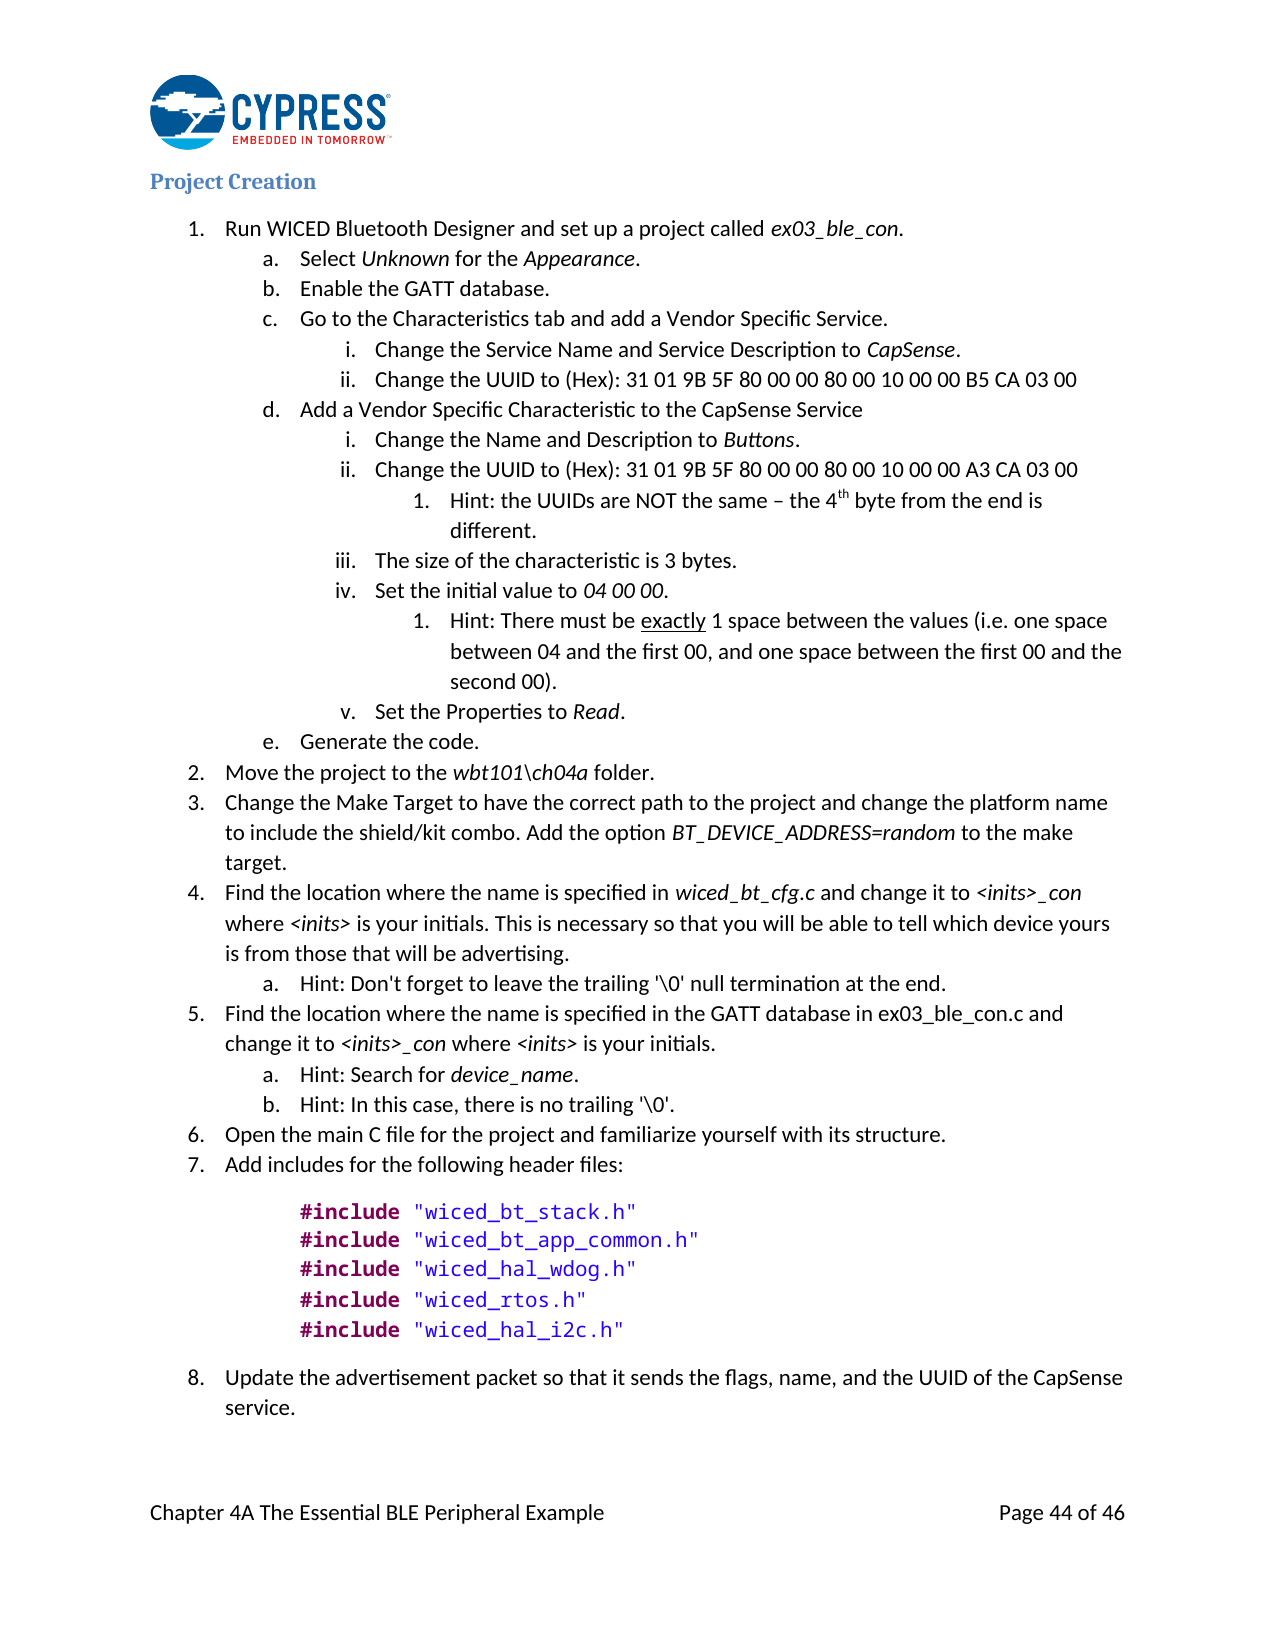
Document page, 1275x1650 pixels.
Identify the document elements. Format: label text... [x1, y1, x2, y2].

list Find the location where the name is specified in wiced_bt_cfg.c and change it to <inits>_con where <inits> is your initials. This is necessary so that you will be able to tell which device yours is from those that will be advertising. [187, 878, 1125, 967]
subtitle Project Creation [150, 169, 1125, 195]
list Add includes for the following header files: [187, 1150, 1125, 1178]
list Set the Properties to Read. [356, 697, 1125, 725]
list Change the UUID to (Hex): 31 01 9B 5F 80 00 00 80 00 10 00 00 A3 CA 03 00 [356, 456, 1125, 483]
text #include "wiced_rtos.h" [300, 1285, 1125, 1313]
list Change the Service Name and Service Description to CapSense. [356, 335, 1125, 363]
list Generate the code. [262, 727, 1125, 755]
list Run WICED Bluetooth Designer and set up a project called ex03_ble_con. [187, 214, 1125, 242]
list Hint: In this case, there is no trailing '\0'. [262, 1090, 1125, 1118]
list Open the main C file for the project and familiarize yourself with its structure. [187, 1120, 1125, 1148]
list Set the initial value to 04 00 00. [356, 576, 1125, 604]
picture [150, 75, 392, 150]
text #include "wiced_hal_wdog.h" [300, 1254, 1125, 1282]
list Add a Vendor Specific Characteristic to the CapSense Service [262, 395, 1125, 423]
list Change the Name and Description to Buttons. [356, 425, 1125, 453]
list Change the UUID to (Hex): 31 01 9B 5F 80 00 00 80 00 10 00 00 B5 CA 03 00 [356, 365, 1125, 393]
list Change the Make Target to have the correct path to the project and change the platform name to include the shield/kit combo. Add the option BT_DEVICE_ADDRESS=random to the make target. [187, 788, 1125, 876]
text #include "wiced_hal_i2c.h" [300, 1315, 1125, 1344]
list Find the location where the name is specified in the GATT database in ex03_ble_con.c and change it to <inits>_con where <inits> is your initials. [187, 999, 1125, 1057]
list Hint: Don't forget to leave the trailing '\0' null termination at the end. [262, 969, 1125, 997]
list The size of the characteristic is 3 bytes. [356, 546, 1125, 574]
text #include "wiced_bt_stack.h" [300, 1197, 1125, 1226]
list Select Unknown for the Appearance. [262, 244, 1125, 272]
list Hint: the UUIDs are NOT the same – the 4th byte from the end is different. [412, 486, 1125, 544]
text #include "wiced_bt_app_common.h" [300, 1226, 1125, 1254]
list Hint: Search for device_name. [262, 1060, 1125, 1088]
list Hint: There must be exactly 1 space between the values (i.e. one space between 04 and the first 00, and one space between the first 00 and the second 00). [412, 607, 1125, 695]
list Go to the Characteristics tab and add a Vendor Specific Service. [262, 304, 1125, 332]
list Update the advertisement packet so that it sends the flags, name, and the UUID of the CapSense service. [187, 1363, 1125, 1421]
list Move the project to the wbt101\ch04a folder. [187, 758, 1125, 786]
list Enable the GATT database. [262, 274, 1125, 302]
